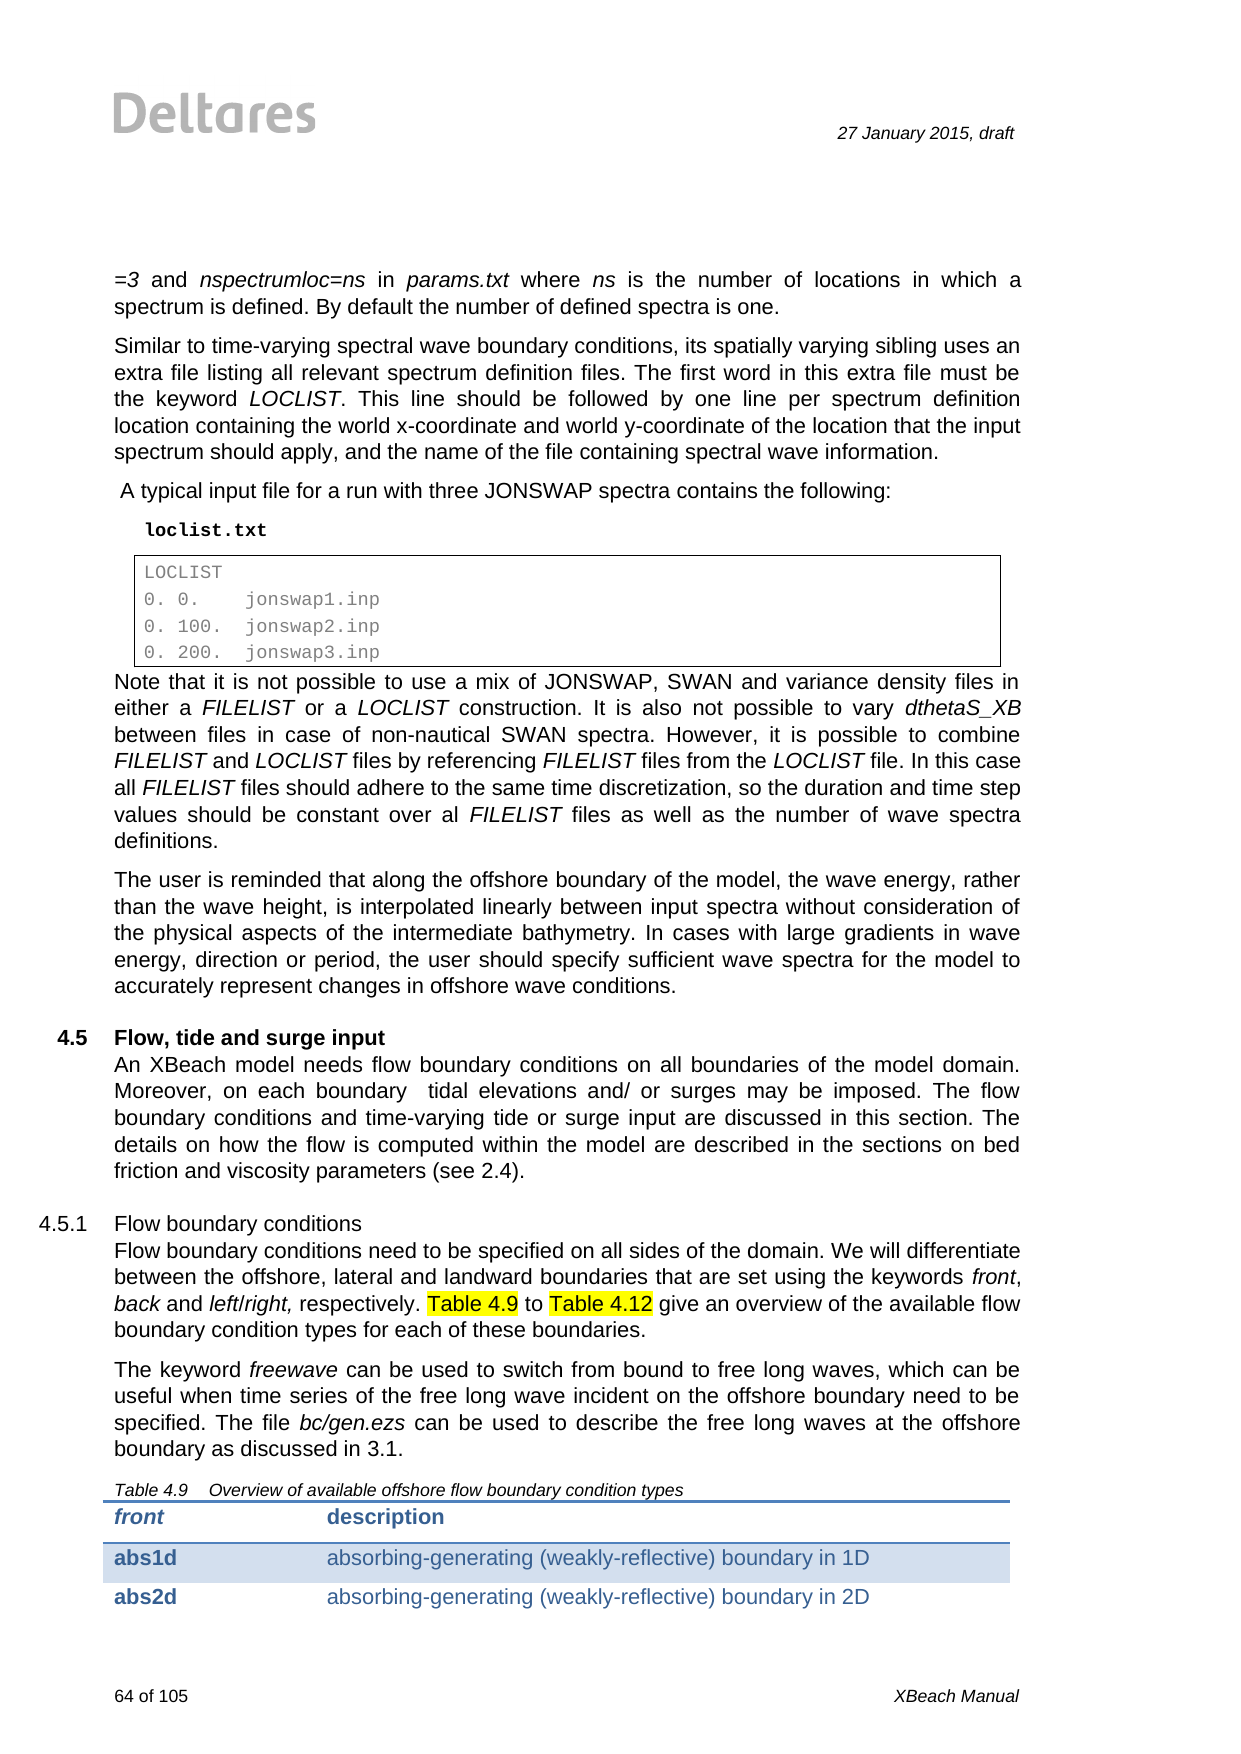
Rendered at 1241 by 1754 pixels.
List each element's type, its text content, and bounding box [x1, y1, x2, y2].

text 0. 200. jonswap3.inp [135, 634, 1000, 666]
text Note that it is not possible to use a mix of JONSWAP, SWAN and variance density files in either a FILELIST or a LOCLIST construction. It is also not possible to vary dthetaS_XB between files in case of non-nautical SWAN spectra. However, it is possible to combine FILELIST and LOCLIST files by referencing FILELIST files from the LOCLIST file. In this case all FILELIST files should adhere to the same time discretization, so the duration and time step values should be constant over al FILELIST files as well as the number of wave spectra definitions. [114, 667, 1022, 853]
text 0. 100. jonswap2.inp [135, 608, 1000, 634]
subtitle Flow boundary conditions [87, 1210, 1022, 1236]
text An XBeach model needs flow boundary conditions on all boundaries of the model domain. Moreover, on each boundary tidal elevations and/ or surges may be imposed. The flow boundary conditions and time-varying tide or surge input are discussed in this section. The details on how the flow is computed within the model are described in the sections on bed friction and viscosity parameters (see 2.4). [114, 1050, 1022, 1183]
subtitle Flow, tide and surge input [87, 1025, 1022, 1050]
table_header description [315, 1503, 1010, 1542]
table_cell absorbing-generating (weakly-reflective) boundary in 1D [315, 1544, 1010, 1583]
text A typical input file for a run with three JONSWAP spectra contains the following: [114, 477, 1022, 503]
text The user is reminded that along the offshore boundary of the model, the wave energy, rather than the wave height, is interpolated linearly between input spectra without consideration of the physical aspects of the intermediate bathymetry. In cases with large gradients in wave energy, direction or period, the user should specify sufficient wave spectra for the model to accurately represent changes in offshore wave conditions. [114, 866, 1022, 999]
table_cell abs2d [103, 1583, 315, 1622]
table_cell abs1d [103, 1544, 315, 1583]
text LOCLIST [135, 556, 1000, 581]
text The keyword freewave can be used to switch from bound to free long waves, which can be useful when time series of the free long wave incident on the offshore boundary need to be specified. The file bc/gen.ezs can be used to describe the free long waves at the offshore boundary as discussed in 3.1. [114, 1355, 1022, 1461]
picture [113, 75, 315, 133]
table_header front [103, 1503, 315, 1542]
text loclist.txt [143, 516, 992, 542]
text Similar to time-varying spectral wave boundary conditions, its spatially varying sibling uses an extra file listing all relevant spectrum definition files. The first word in this extra file must be the keyword LOCLIST. This line should be followed by one line per spectrum definition location containing the world x-coordinate and world y-coordinate of the location that the input spectrum should apply, and the name of the file containing spectral wave information. [114, 331, 1022, 464]
table_cell absorbing-generating (weakly-reflective) boundary in 2D [315, 1583, 1010, 1622]
text 0. 0. jonswap1.inp [135, 581, 1000, 608]
